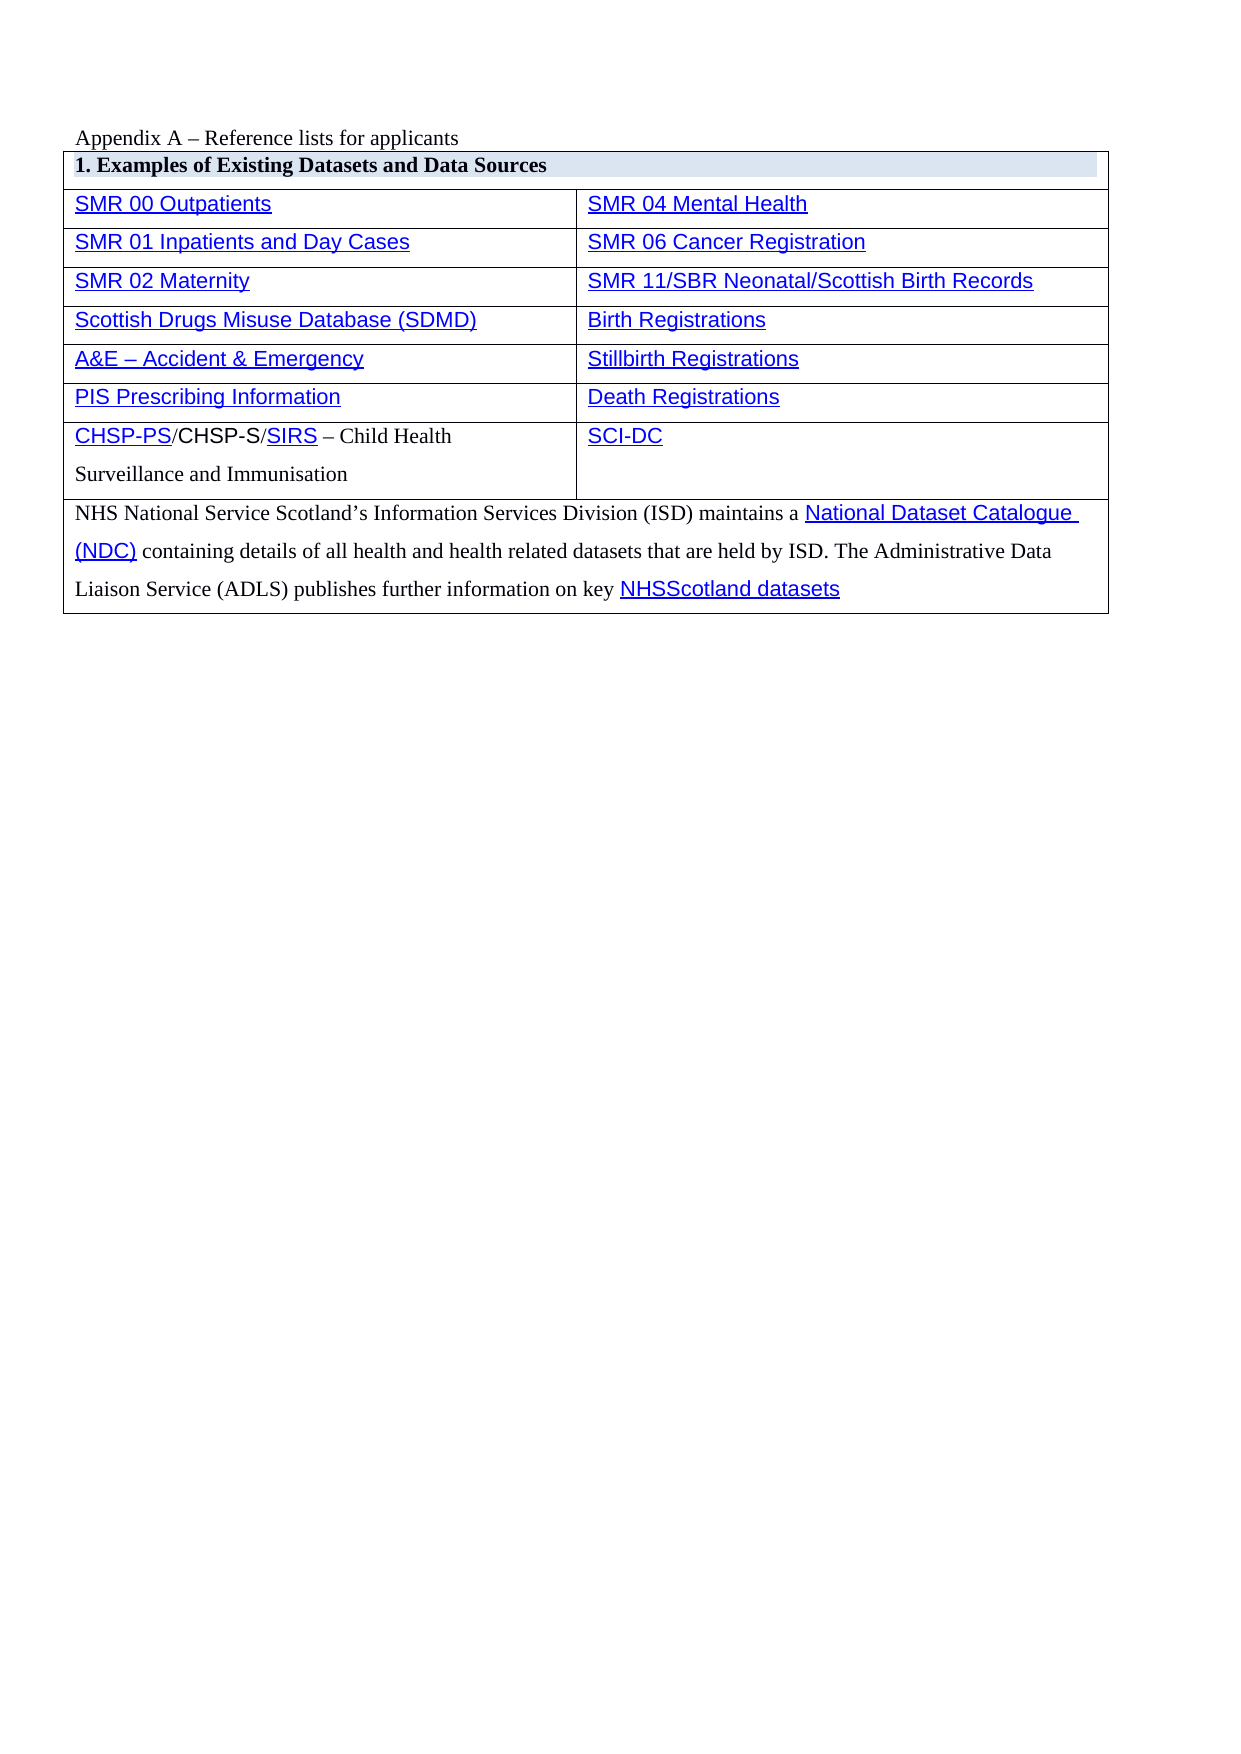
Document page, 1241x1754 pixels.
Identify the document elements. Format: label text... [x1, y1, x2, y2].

table_cell NHS National Service Scotland’s Information Services Division (ISD) maintains a National Dataset Catalogue (NDC) containing details of all health and health related datasets that are held by ISD. The Administrative Data Liaison Service (ADLS) publishes further information on key NHSScotland datasets [64, 500, 1108, 613]
table_cell PIS Prescribing Information [64, 384, 576, 422]
table_header 1. Examples of Existing Datasets and Data Sources [64, 152, 1108, 189]
table_cell Scottish Drugs Misuse Database (SDMD) [64, 307, 576, 344]
table_cell Stillbirth Registrations [577, 345, 1108, 383]
table_cell SCI-DC [577, 423, 1108, 498]
table_cell SMR 06 Cancer Registration [577, 229, 1108, 267]
table_cell SMR 00 Outpatients [64, 190, 576, 228]
table_cell SMR 02 Maternity [64, 268, 576, 306]
table_cell SMR 04 Mental Health [577, 190, 1108, 228]
table_cell Birth Registrations [577, 307, 1108, 344]
table_cell CHSP-PS/CHSP-S/SIRS – Child Health Surveillance and Immunisation [64, 423, 576, 498]
table_cell SMR 11/SBR Neonatal/Scottish Birth Records [577, 268, 1108, 306]
table_cell A&E – Accident & Emergency [64, 345, 576, 383]
table_cell SMR 01 Inpatients and Day Cases [64, 229, 576, 267]
table_cell Death Registrations [577, 384, 1108, 422]
text Appendix A – Reference lists for applicants [75, 125, 1165, 151]
